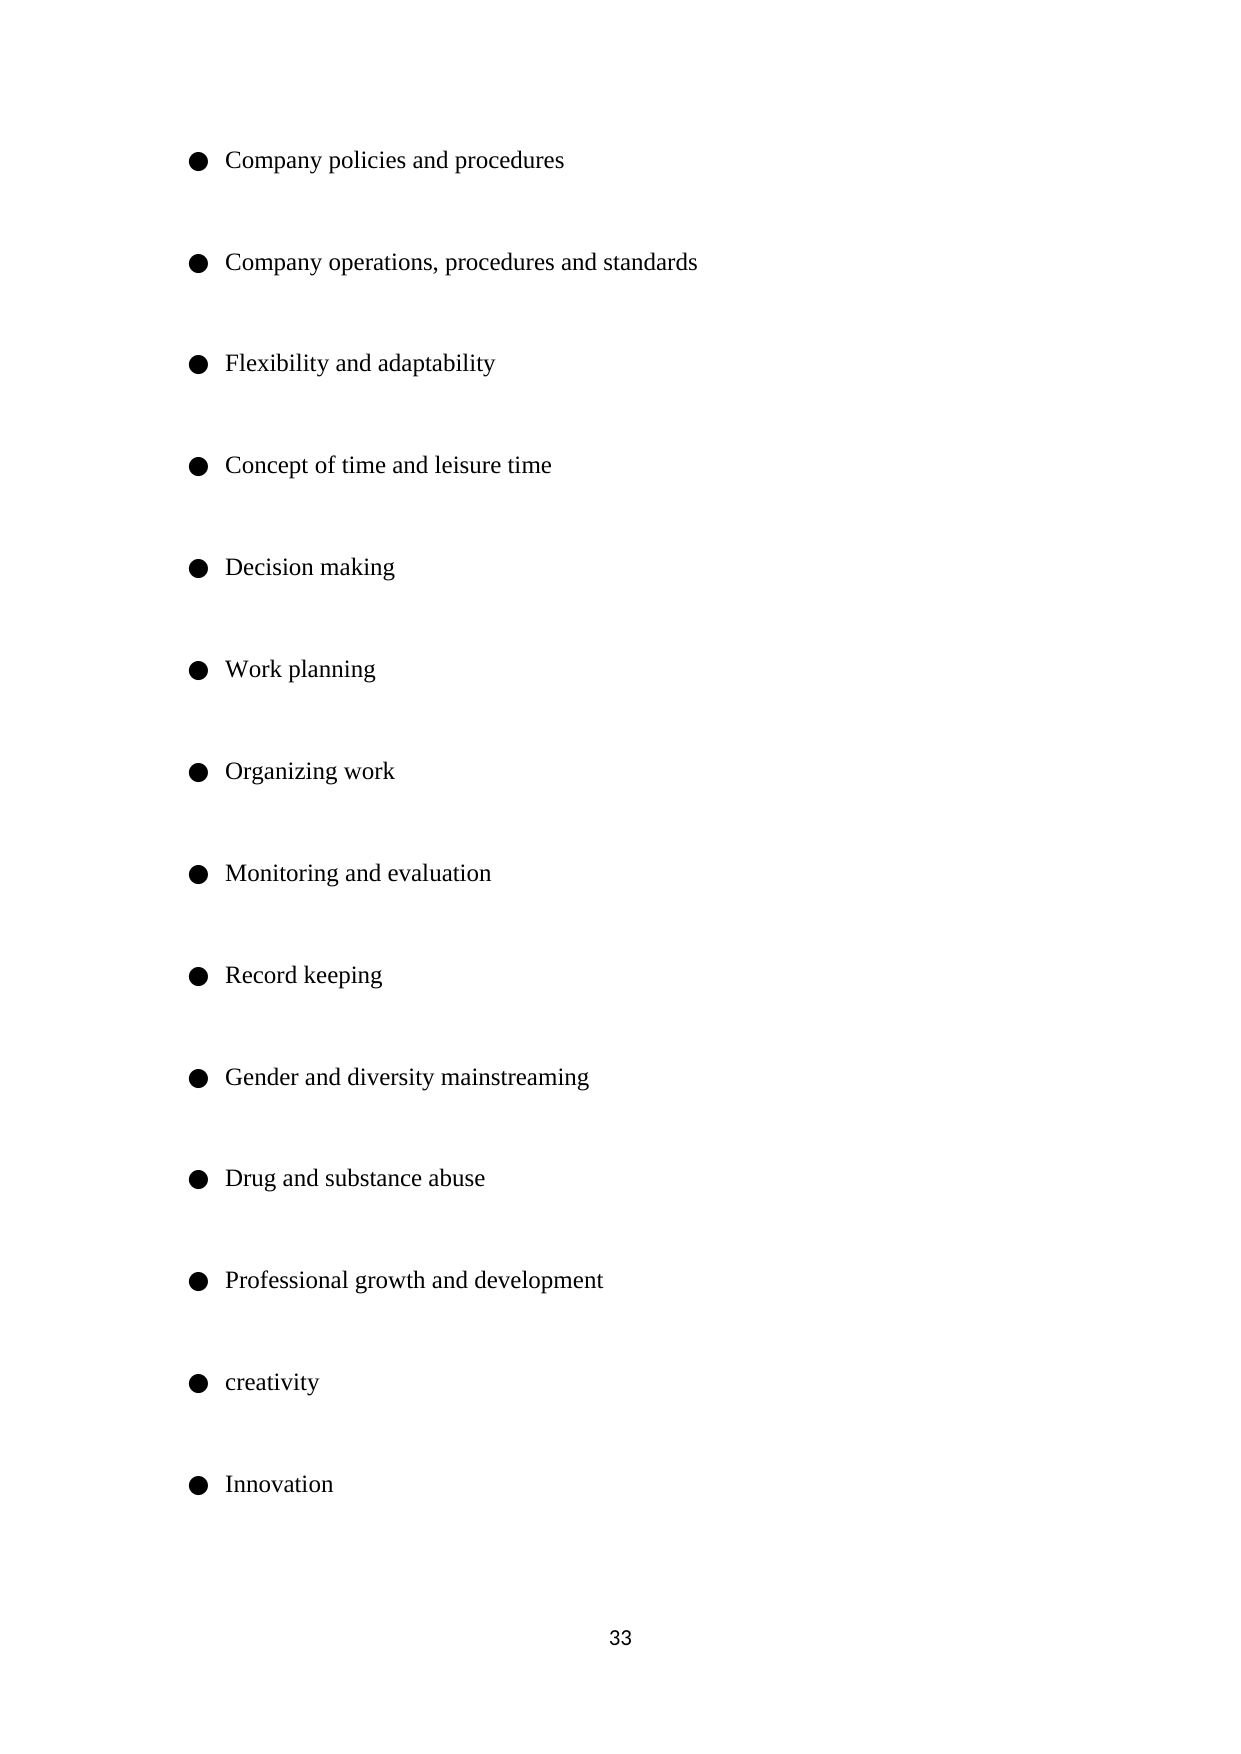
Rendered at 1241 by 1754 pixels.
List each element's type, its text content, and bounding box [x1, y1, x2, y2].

list Work planning [187, 641, 1090, 692]
list Company policies and procedures [187, 131, 1090, 182]
list creativity [187, 1354, 1090, 1405]
list Drug and substance abuse [187, 1150, 1090, 1201]
list Company operations, procedures and standards [187, 233, 1090, 284]
list Organizing work [187, 742, 1090, 794]
list Professional growth and development [187, 1252, 1090, 1303]
list Monitoring and evaluation [187, 844, 1090, 896]
list Record keeping [187, 946, 1090, 997]
list Gender and diversity mainstreaming [187, 1048, 1090, 1099]
list Innovation [187, 1456, 1090, 1507]
list Concept of time and leisure time [187, 437, 1090, 488]
list Decision making [187, 539, 1090, 590]
list Flexibility and adaptability [187, 335, 1090, 386]
